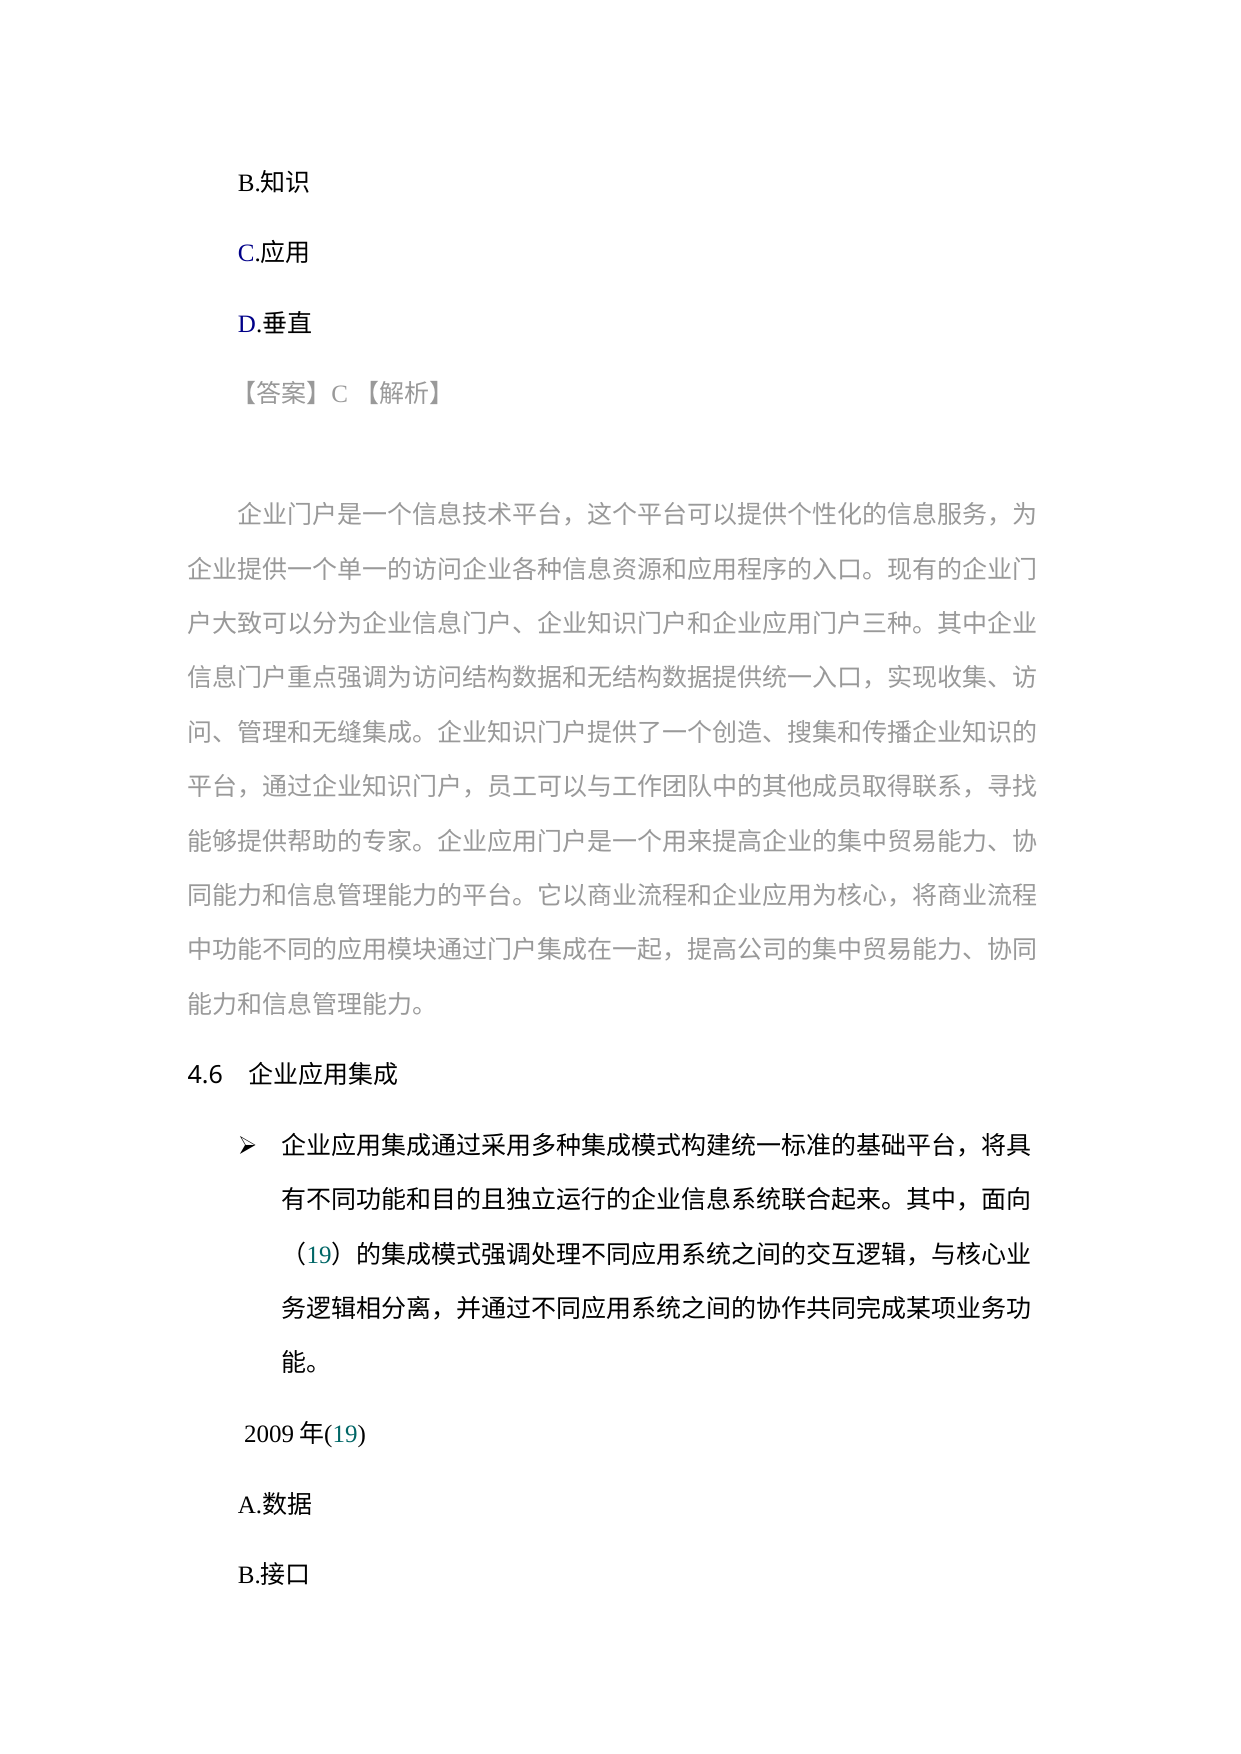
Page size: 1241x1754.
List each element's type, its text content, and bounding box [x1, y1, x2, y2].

text 企业门户是一个信息技术平台，这个平台可以提供个性化的信息服务，为企业提供一个单一的访问企业各种信息资源和应用程序的入口。现有的企业门户大致可以分为企业信息门户、企业知识门户和企业应用门户三种。其中企业信息门户重点强调为访问结构数据和无结构数据提供统一入口，实现收集、访问、管理和无缝集成。企业知识门户提供了一个创造、搜集和传播企业知识的平台，通过企业知识门户，员工可以与工作团队中的其他成员取得联系，寻找能够提供帮助的专家。企业应用门户是一个用来提高企业的集中贸易能力、协同能力和信息管理能力的平台。它以商业流程和企业应用为核心，将商业流程中功能不同的应用模块通过门户集成在一起，提高公司的集中贸易能力、协同能力和信息管理能力。 [187, 495, 1053, 1020]
text B.知识 [187, 162, 1053, 198]
text 企业应用集成通过采用多种集成模式构建统一标准的基础平台，将具有不同功能和目的且独立运行的企业信息系统联合起来。其中，面向（19）的集成模式强调处理不同应用系统之间的交互逻辑，与核心业务逻辑相分离，并通过不同应用系统之间的协作共同完成某项业务功能。 [238, 1125, 1053, 1379]
text B.接口 [187, 1555, 1053, 1591]
text 2009年(19) [187, 1413, 1053, 1450]
text A.数据 [187, 1484, 1053, 1520]
subtitle 企业应用集成 [187, 1055, 1053, 1091]
text 【答案】C 【解析】 [231, 374, 1053, 410]
text C.应用 [187, 233, 1053, 269]
text D.垂直 [187, 303, 1053, 339]
